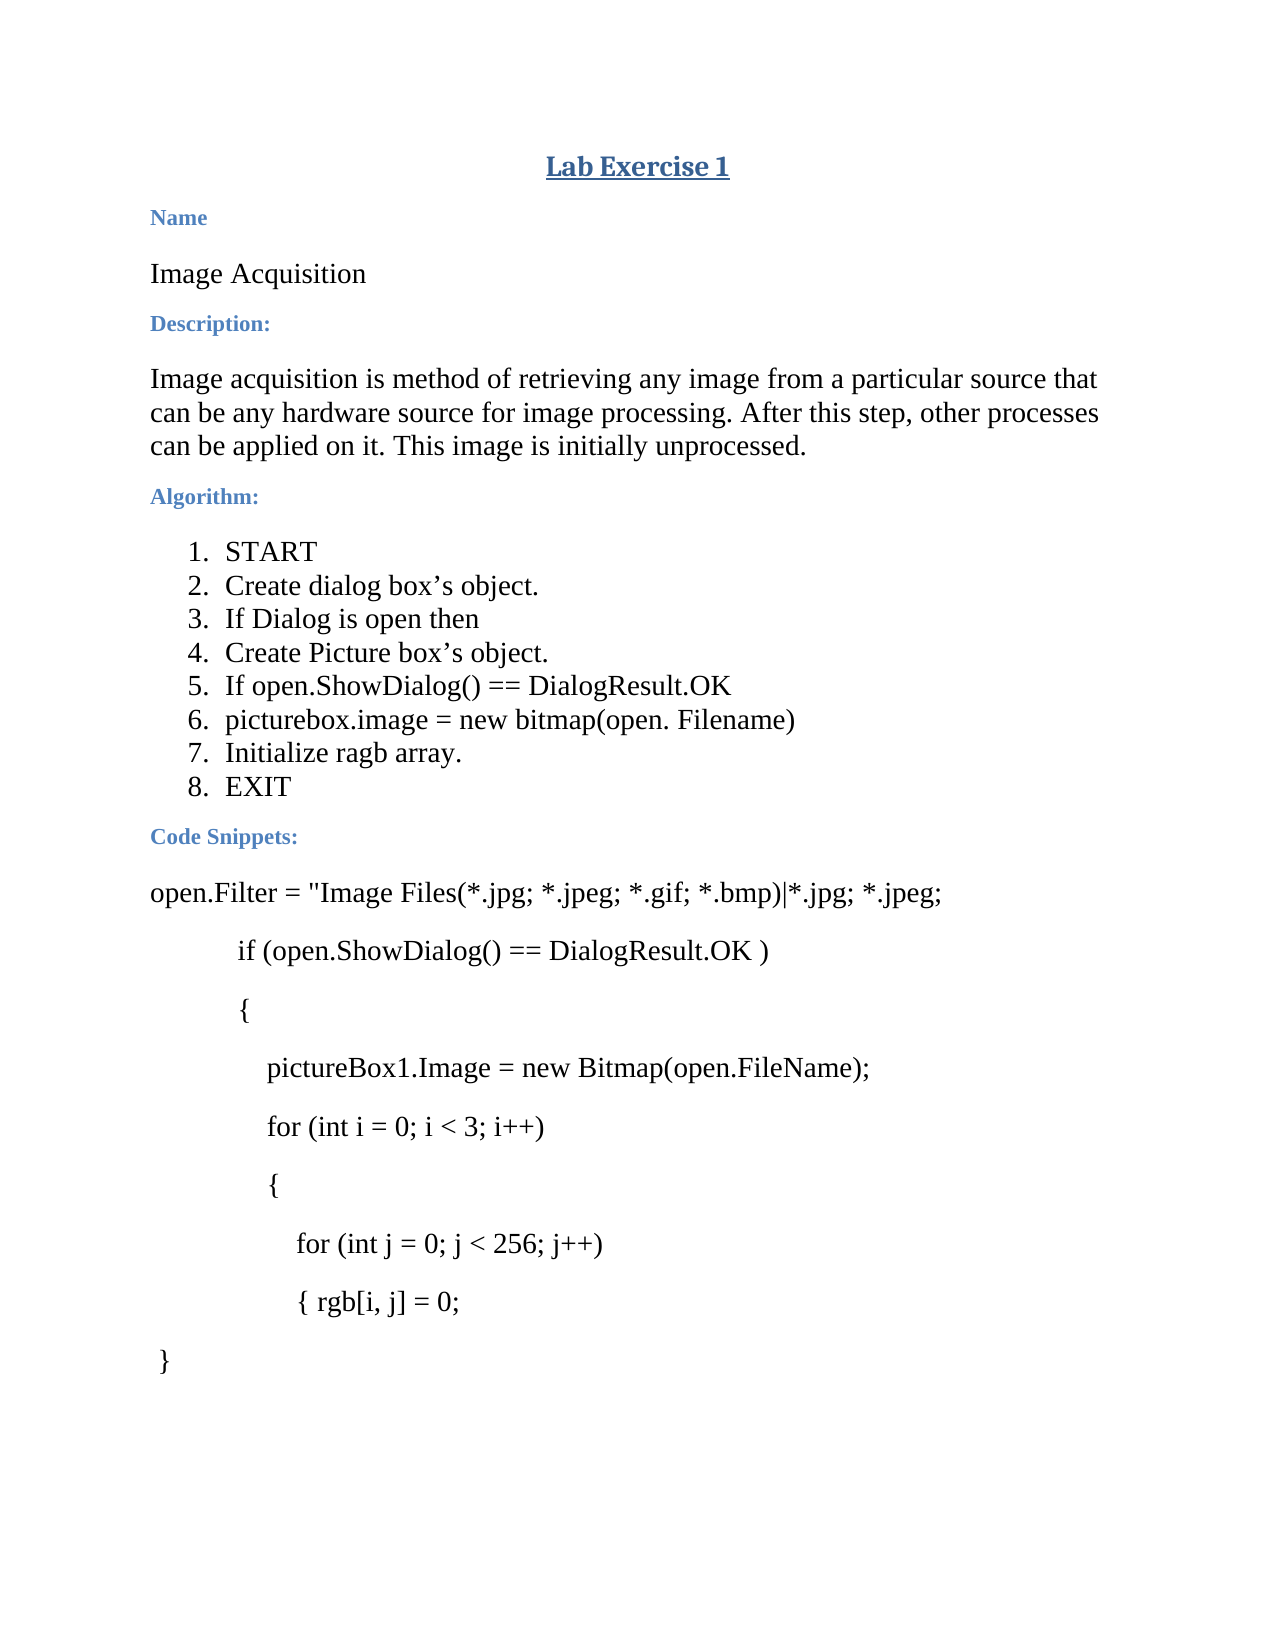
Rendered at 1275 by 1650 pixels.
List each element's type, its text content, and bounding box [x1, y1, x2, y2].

list Initialize ragb array. [187, 736, 1125, 769]
text Image Acquisition [150, 256, 1125, 289]
text { rgb[i, j] = 0; [150, 1284, 1125, 1318]
list EXIT [187, 769, 1125, 803]
text } [150, 1343, 1125, 1377]
text pictureBox1.Image = new Bitmap(open.FileName); [150, 1050, 1125, 1084]
subtitle Algorithm: [150, 483, 1125, 509]
text if (open.ShowDialog() == DialogResult.OK ) [150, 933, 1125, 967]
subtitle Description: [150, 310, 1125, 336]
text for (int i = 0; i < 3; i++) [150, 1109, 1125, 1142]
list picturebox.image = new bitmap(open. Filename) [187, 702, 1125, 736]
subtitle Lab Exercise 1 [150, 150, 1125, 183]
list START [187, 534, 1125, 568]
text { [150, 1167, 1125, 1201]
list If Dialog is open then [187, 601, 1125, 635]
text { [150, 992, 1125, 1025]
list If open.ShowDialog() == DialogResult.OK [187, 668, 1125, 702]
text open.Filter = "Image Files(*.jpg; *.jpeg; *.gif; *.bmp)|*.jpg; *.jpeg; [150, 875, 1125, 908]
list Create Picture box’s object. [187, 635, 1125, 668]
text Image acquisition is method of retrieving any image from a particular source that can be any hardware source for image processing. After this step, other processes can be applied on it. This image is initially unprocessed. [150, 361, 1125, 462]
subtitle Name [150, 204, 1125, 231]
text for (int j = 0; j < 256; j++) [150, 1226, 1125, 1259]
subtitle Code Snippets: [150, 823, 1125, 850]
list Create dialog box’s object. [187, 568, 1125, 601]
